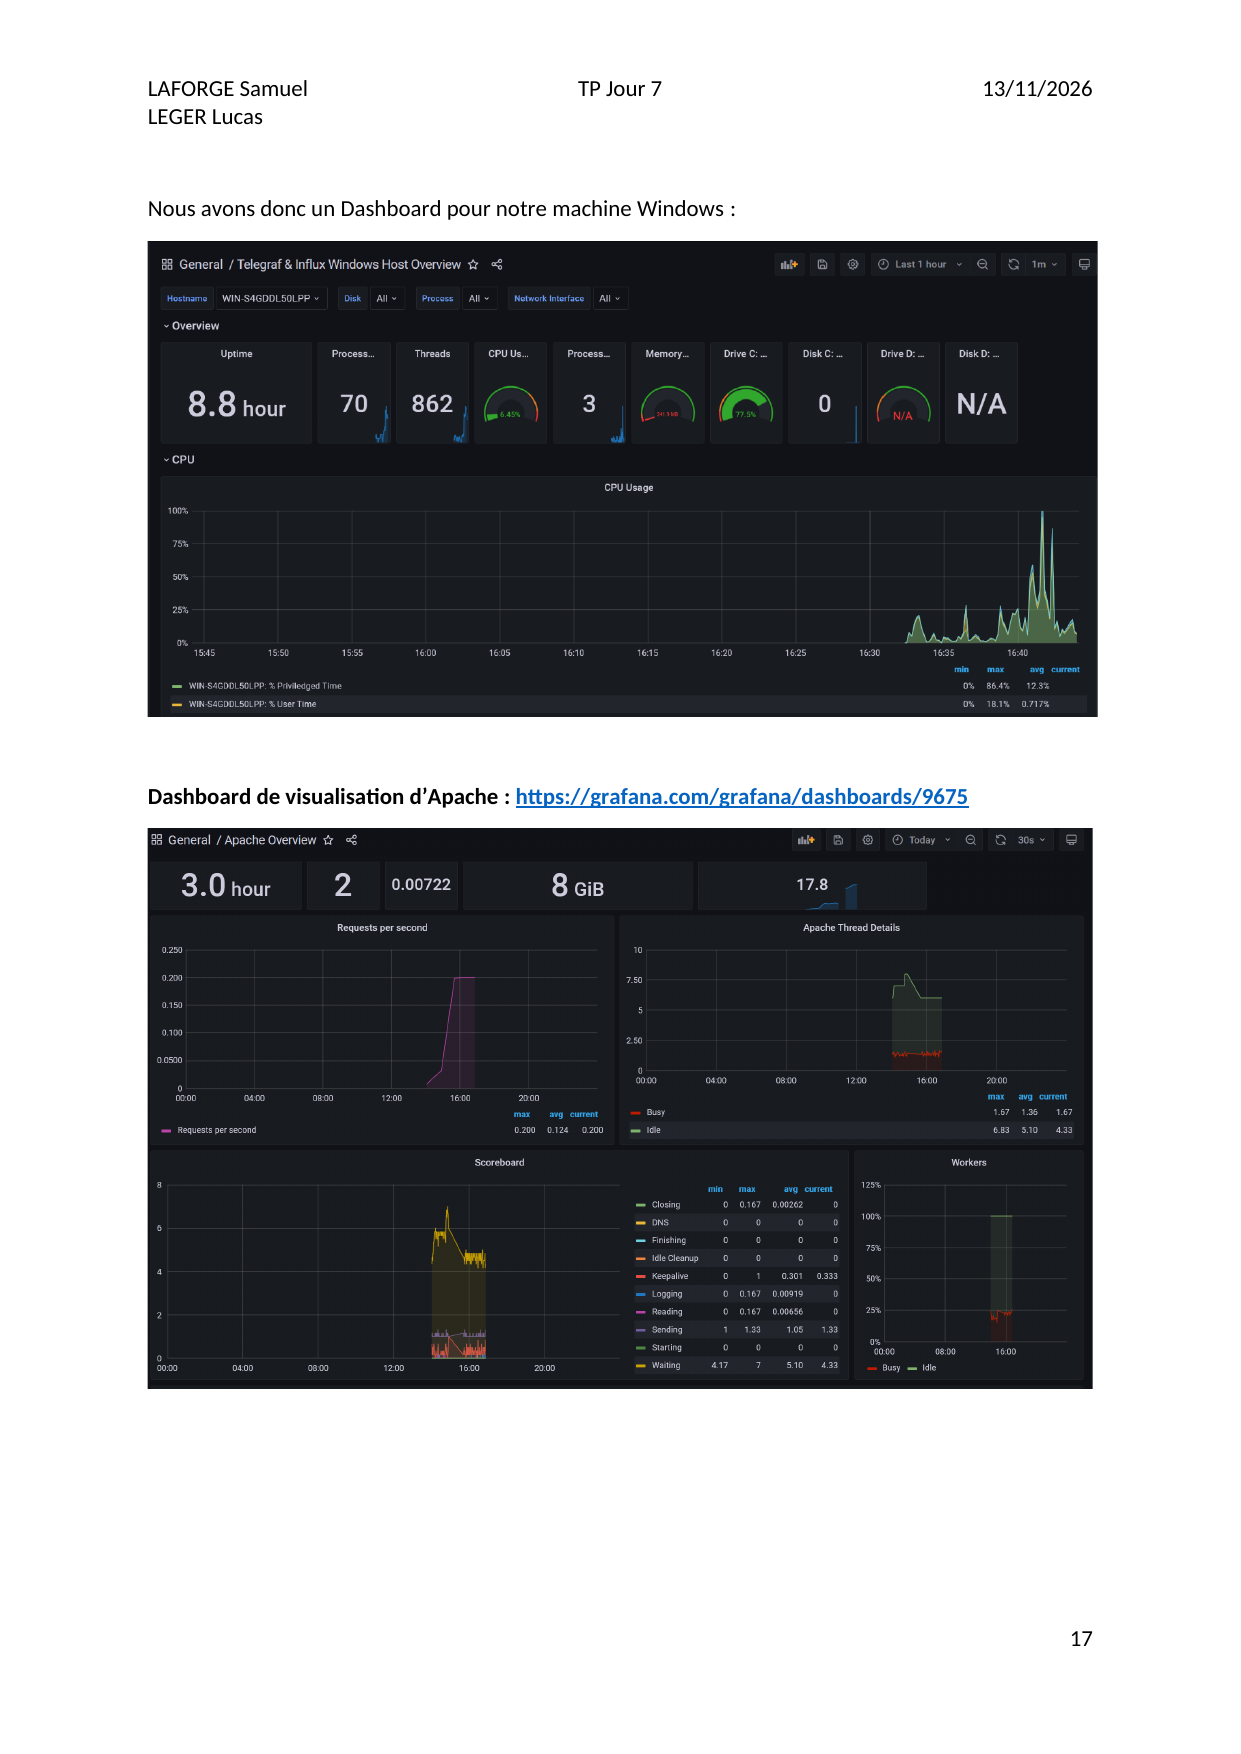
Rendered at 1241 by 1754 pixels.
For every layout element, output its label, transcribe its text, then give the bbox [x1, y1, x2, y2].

text Dashboard de visualisation d’Apache : https://grafana.com/grafana/dashboards/9675 [148, 782, 1093, 810]
picture [147, 828, 1093, 1389]
picture [147, 241, 1098, 717]
text Nous avons donc un Dashboard pour notre machine Windows : [148, 194, 1093, 222]
